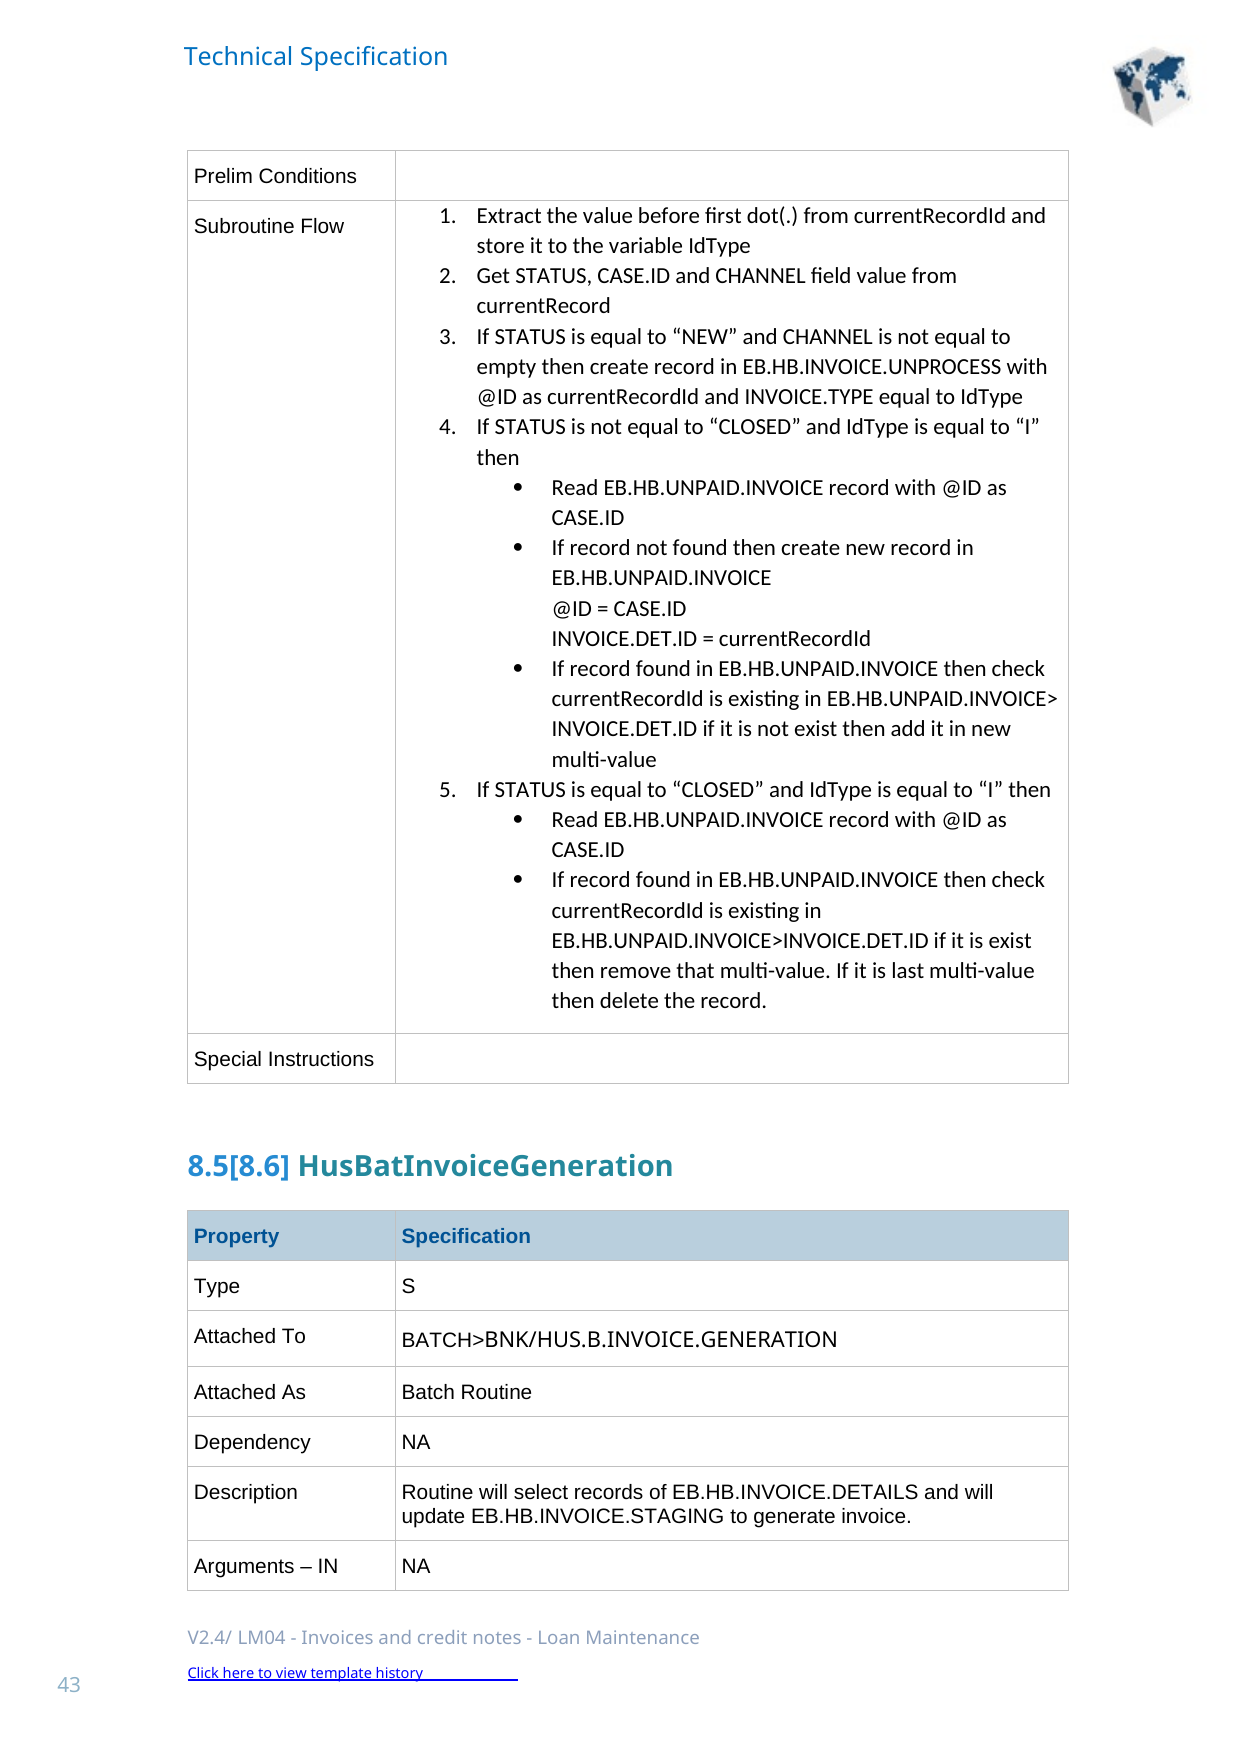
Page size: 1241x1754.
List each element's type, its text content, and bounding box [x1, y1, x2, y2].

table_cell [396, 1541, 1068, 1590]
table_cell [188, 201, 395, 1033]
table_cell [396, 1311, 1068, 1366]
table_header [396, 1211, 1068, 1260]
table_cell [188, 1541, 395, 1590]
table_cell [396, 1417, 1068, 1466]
picture [1100, 35, 1210, 141]
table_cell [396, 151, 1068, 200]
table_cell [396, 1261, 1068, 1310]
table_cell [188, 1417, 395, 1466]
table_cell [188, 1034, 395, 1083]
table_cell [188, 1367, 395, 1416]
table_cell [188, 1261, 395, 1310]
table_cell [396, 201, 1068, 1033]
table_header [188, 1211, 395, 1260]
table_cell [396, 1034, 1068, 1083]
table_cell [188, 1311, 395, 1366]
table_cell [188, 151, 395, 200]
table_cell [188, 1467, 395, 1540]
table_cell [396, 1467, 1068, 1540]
subtitle HusBatInvoiceGeneration [187, 1146, 1053, 1185]
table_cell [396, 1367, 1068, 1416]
